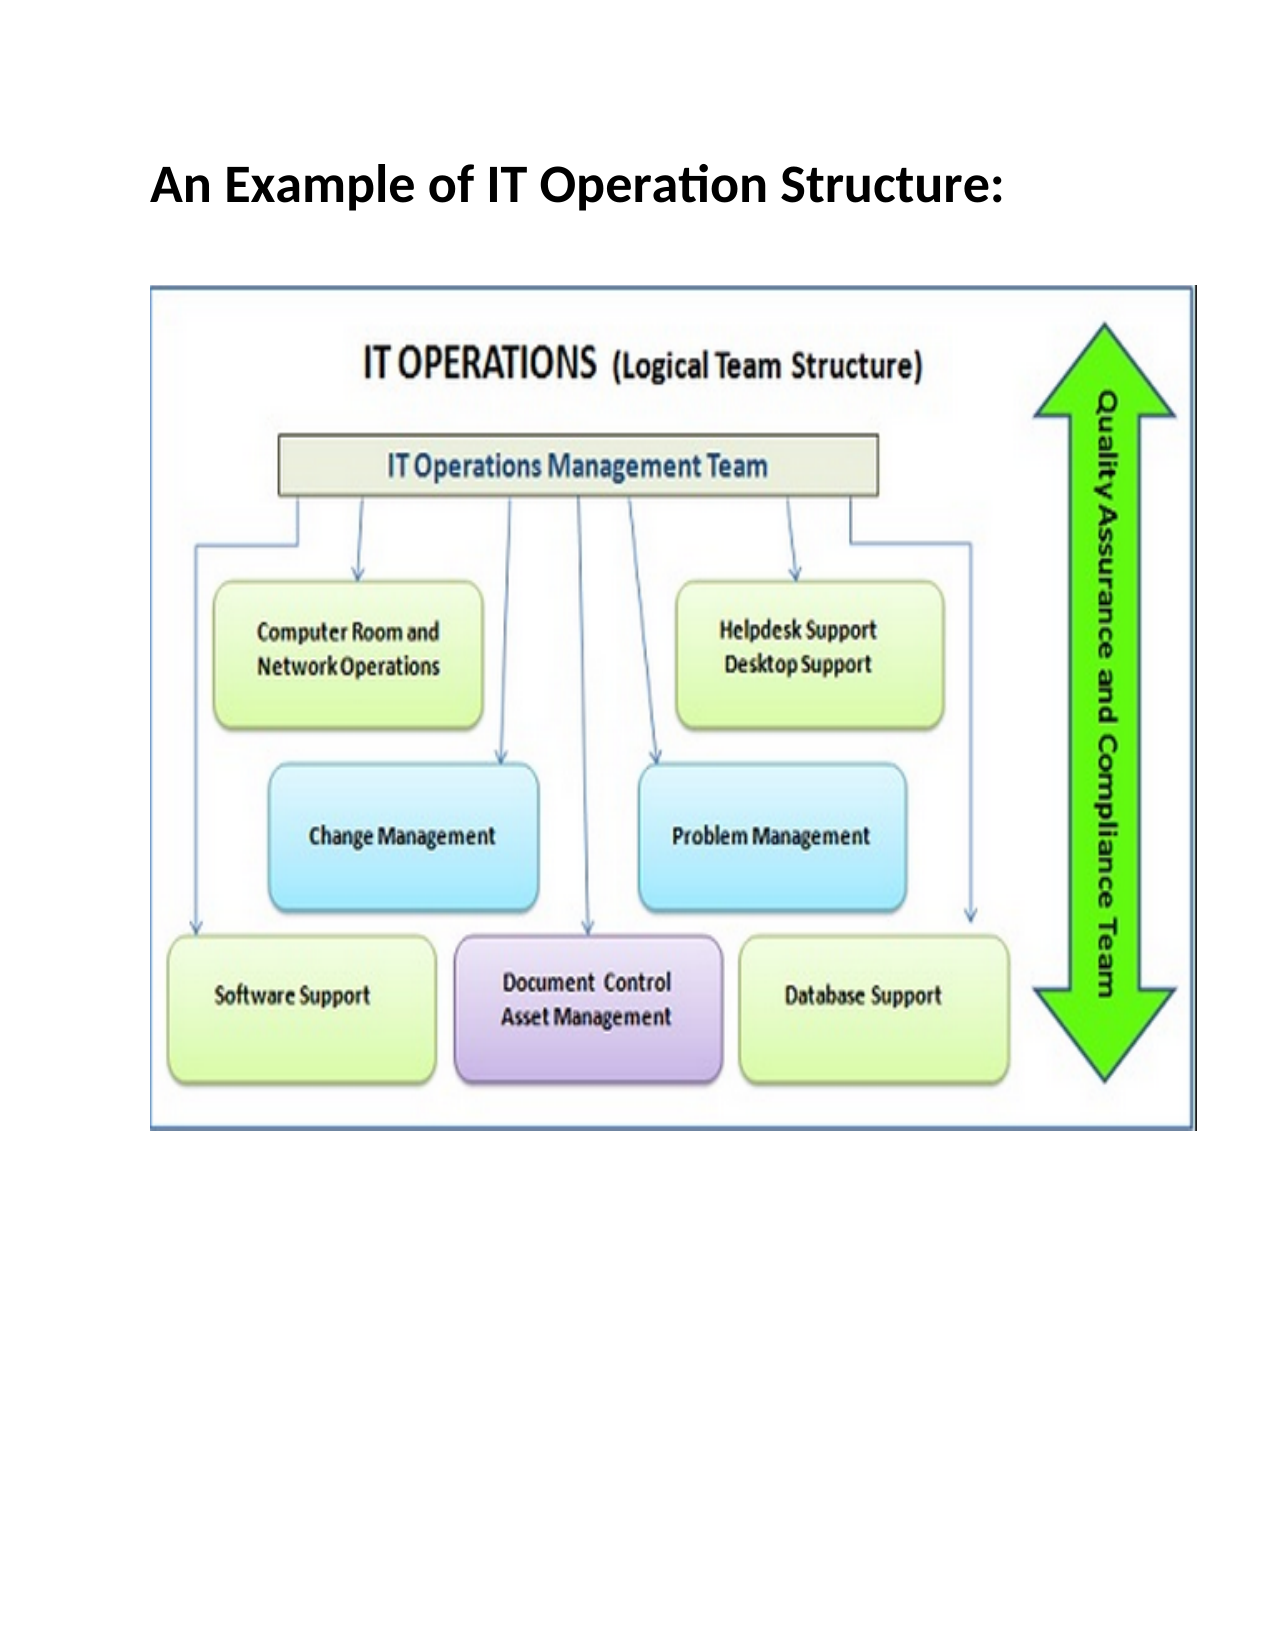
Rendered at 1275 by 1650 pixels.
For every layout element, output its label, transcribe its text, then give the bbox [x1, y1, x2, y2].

text An Example of IT Operation Structure: [150, 150, 1125, 216]
picture [150, 285, 1197, 1131]
